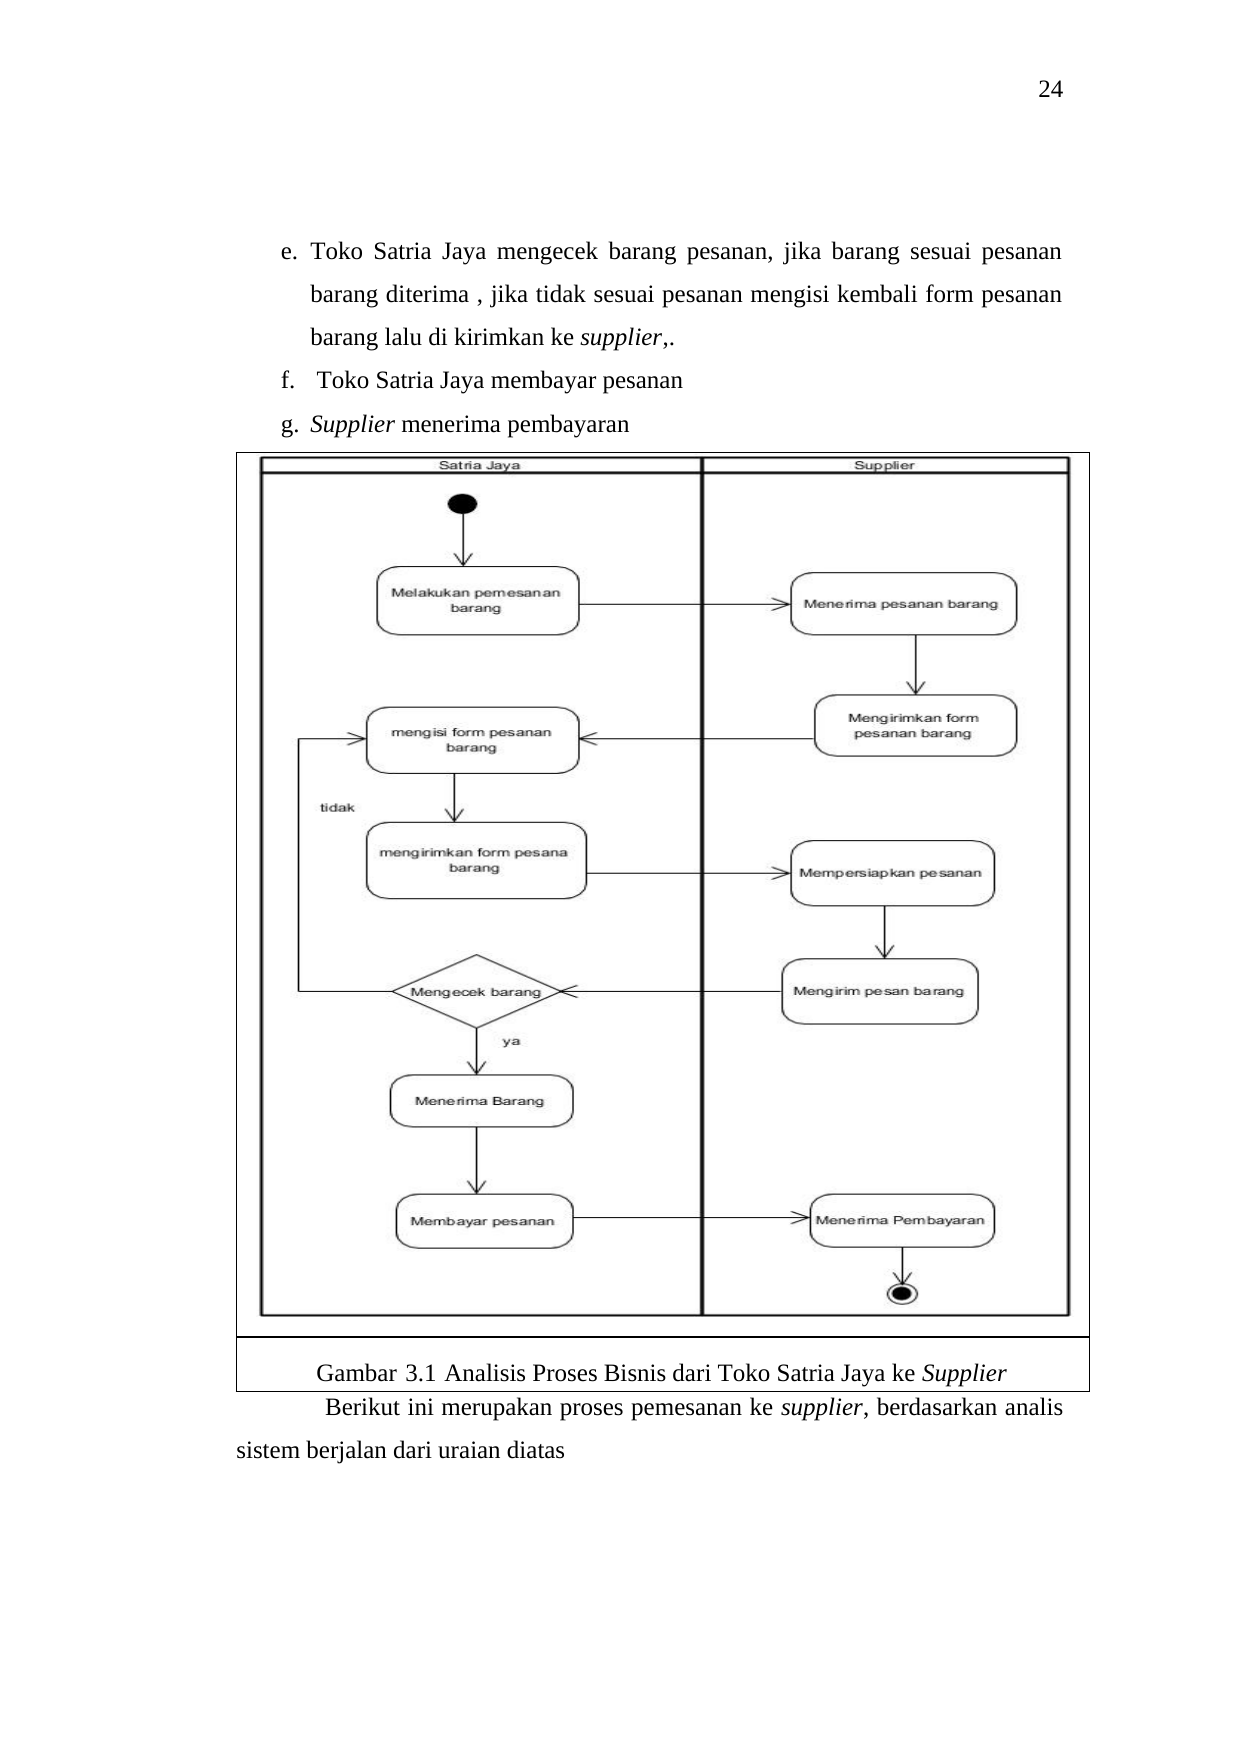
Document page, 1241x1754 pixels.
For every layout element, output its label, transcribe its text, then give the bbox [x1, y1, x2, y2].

text Berikut ini merupakan proses pemesanan ke supplier, berdasarkan analis sistem berjalan dari uraian diatas [236, 1392, 1063, 1464]
list Supplier menerima pembayaran [281, 409, 1063, 437]
table_header [237, 453, 1089, 1336]
list Toko Satria Jaya mengecek barang pesanan, jika barang sesuai pesanan barang diterima , jika tidak sesuai pesanan mengisi kembali form pesanan barang lalu di kirimkan ke supplier,. [281, 236, 1063, 351]
table_cell Gambar 3.1 Analisis Proses Bisnis dari Toko Satria Jaya ke Supplier [237, 1338, 1089, 1391]
picture [256, 453, 1077, 1321]
list Toko Satria Jaya membayar pesanan [281, 366, 1063, 394]
